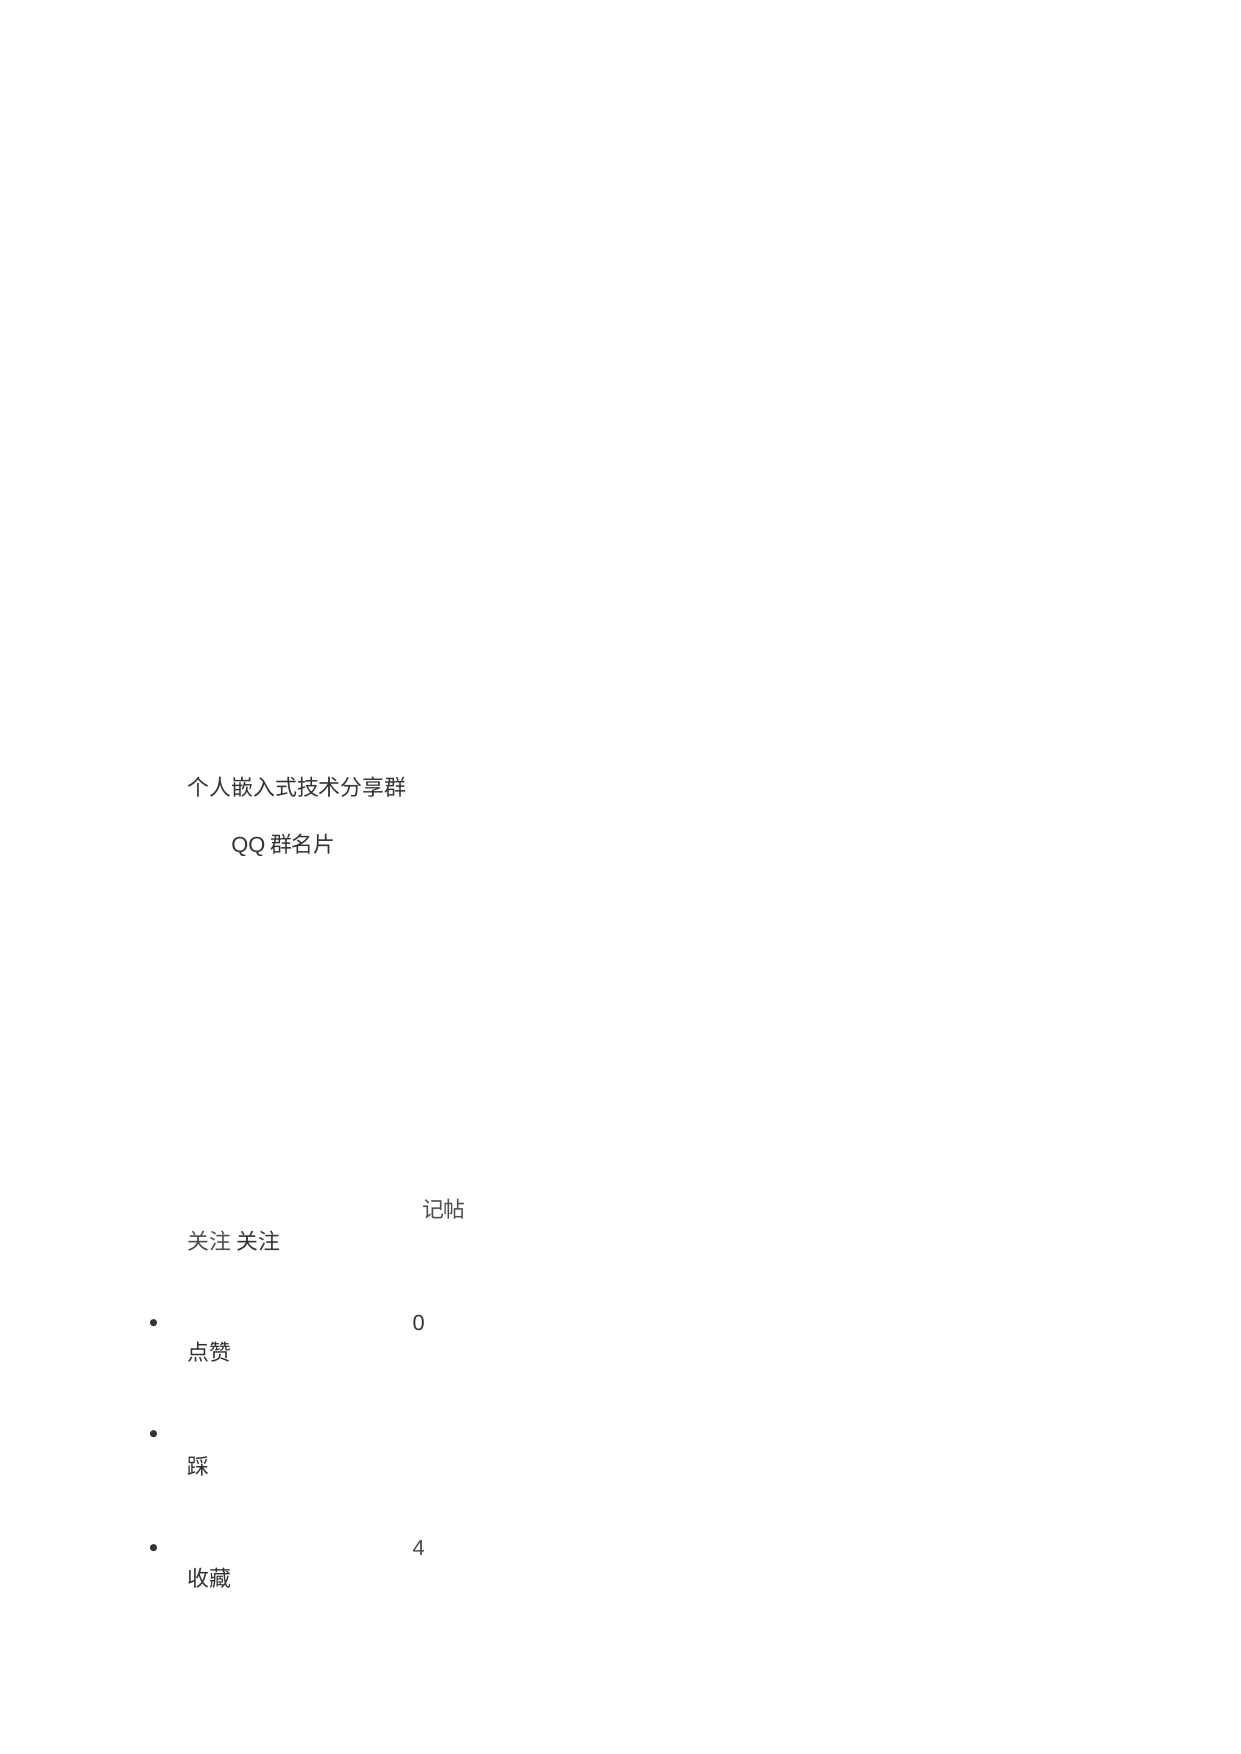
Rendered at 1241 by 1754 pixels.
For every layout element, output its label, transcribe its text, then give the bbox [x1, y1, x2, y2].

text 踩 [187, 1449, 1053, 1481]
text 点赞 [187, 1335, 1053, 1367]
text 个人嵌入式技术分享群 [187, 770, 1053, 802]
text 关注 关注 [187, 1224, 1053, 1256]
list 0 [150, 1256, 1053, 1335]
text 记帖 [187, 983, 1053, 1224]
text 收藏 [187, 1561, 1053, 1592]
text QQ群名片 [187, 802, 1053, 858]
list 4 [150, 1481, 1053, 1561]
